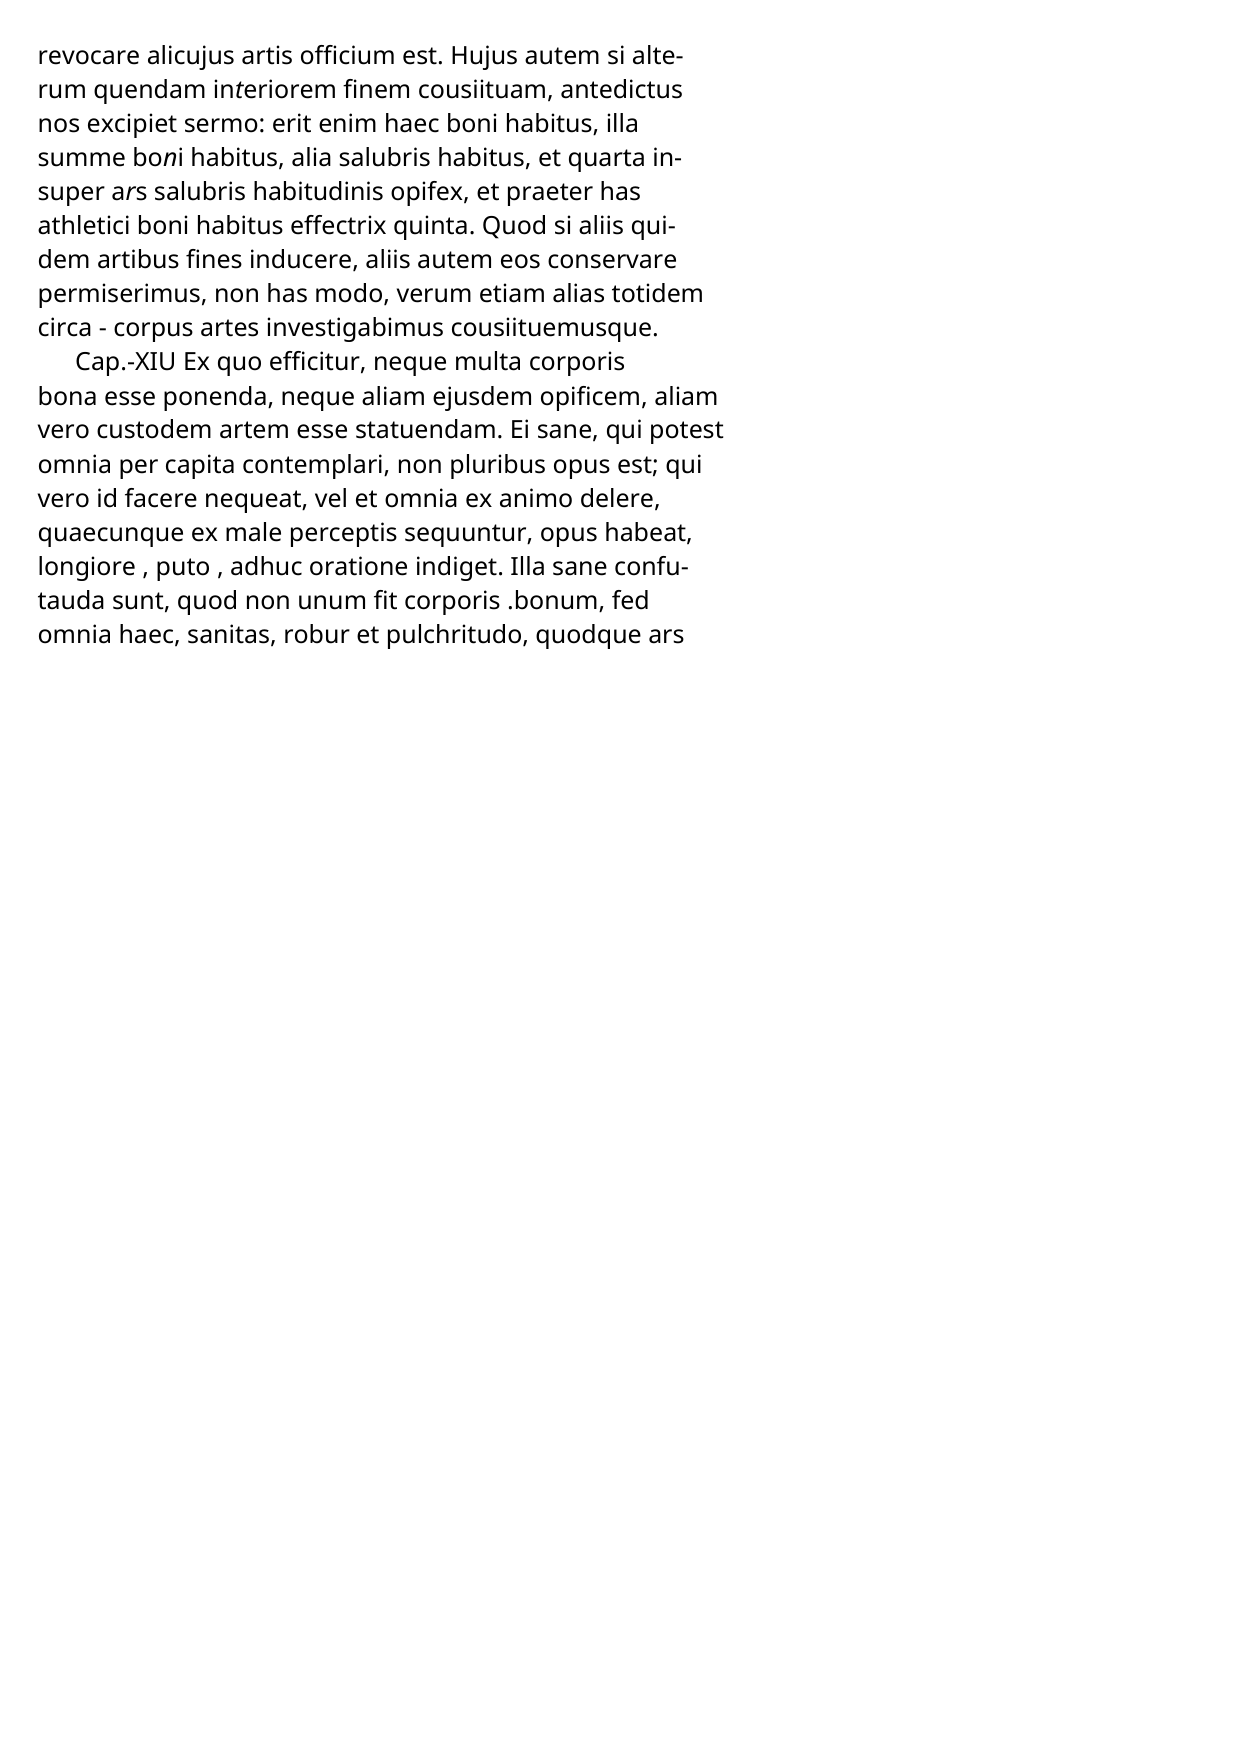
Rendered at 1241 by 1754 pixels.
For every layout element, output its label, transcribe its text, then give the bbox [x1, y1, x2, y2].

text revocare alicujus artis officium est. Hujus autem si alte- rum quendam interiorem finem cousiituam, antedictus nos excipiet sermo: erit enim haec boni habitus, illa summe boni habitus, alia salubris habitus, et quarta in- super ars salubris habitudinis opifex, et praeter has athletici boni habitus effectrix quinta. Quod si aliis qui- dem artibus fines inducere, aliis autem eos conservare permiserimus, non has modo, verum etiam alias totidem circa - corpus artes investigabimus cousiituemusque. [37, 37, 1203, 344]
text Cap.-XIU Ex quo efficitur, neque multa corporis bona esse ponenda, neque aliam ejusdem opificem, aliam vero custodem artem esse statuendam. Ei sane, qui potest omnia per capita contemplari, non pluribus opus est; qui vero id facere nequeat, vel et omnia ex animo delere, quaecunque ex male perceptis sequuntur, opus habeat, longiore , puto , adhuc oratione indiget. Illa sane confu- tauda sunt, quod non unum fit corporis .bonum, fed omnia haec, sanitas, robur et pulchritudo, quodque ars [37, 344, 1203, 651]
